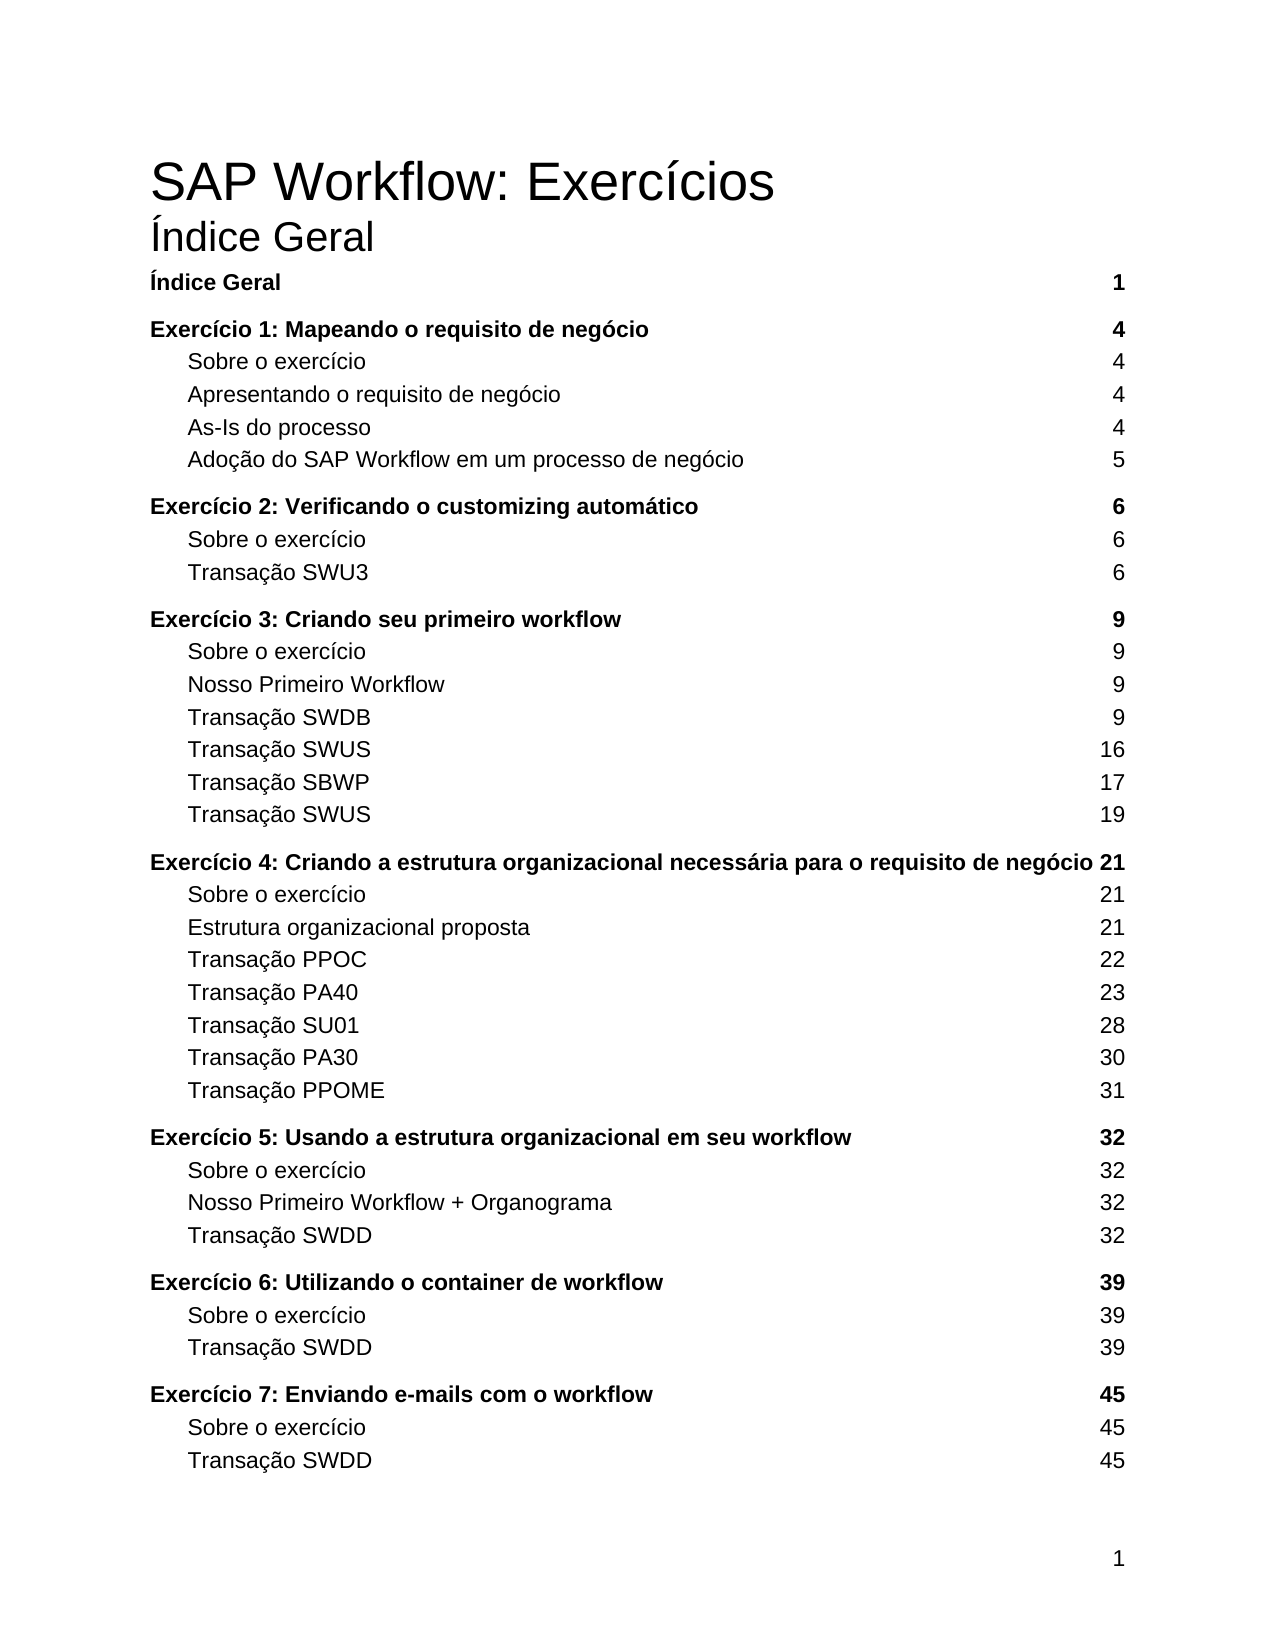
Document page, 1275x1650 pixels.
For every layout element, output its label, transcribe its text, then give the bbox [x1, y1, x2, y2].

title SAP Workflow: Exercícios [150, 150, 1125, 212]
subtitle Índice Geral [150, 212, 1125, 260]
